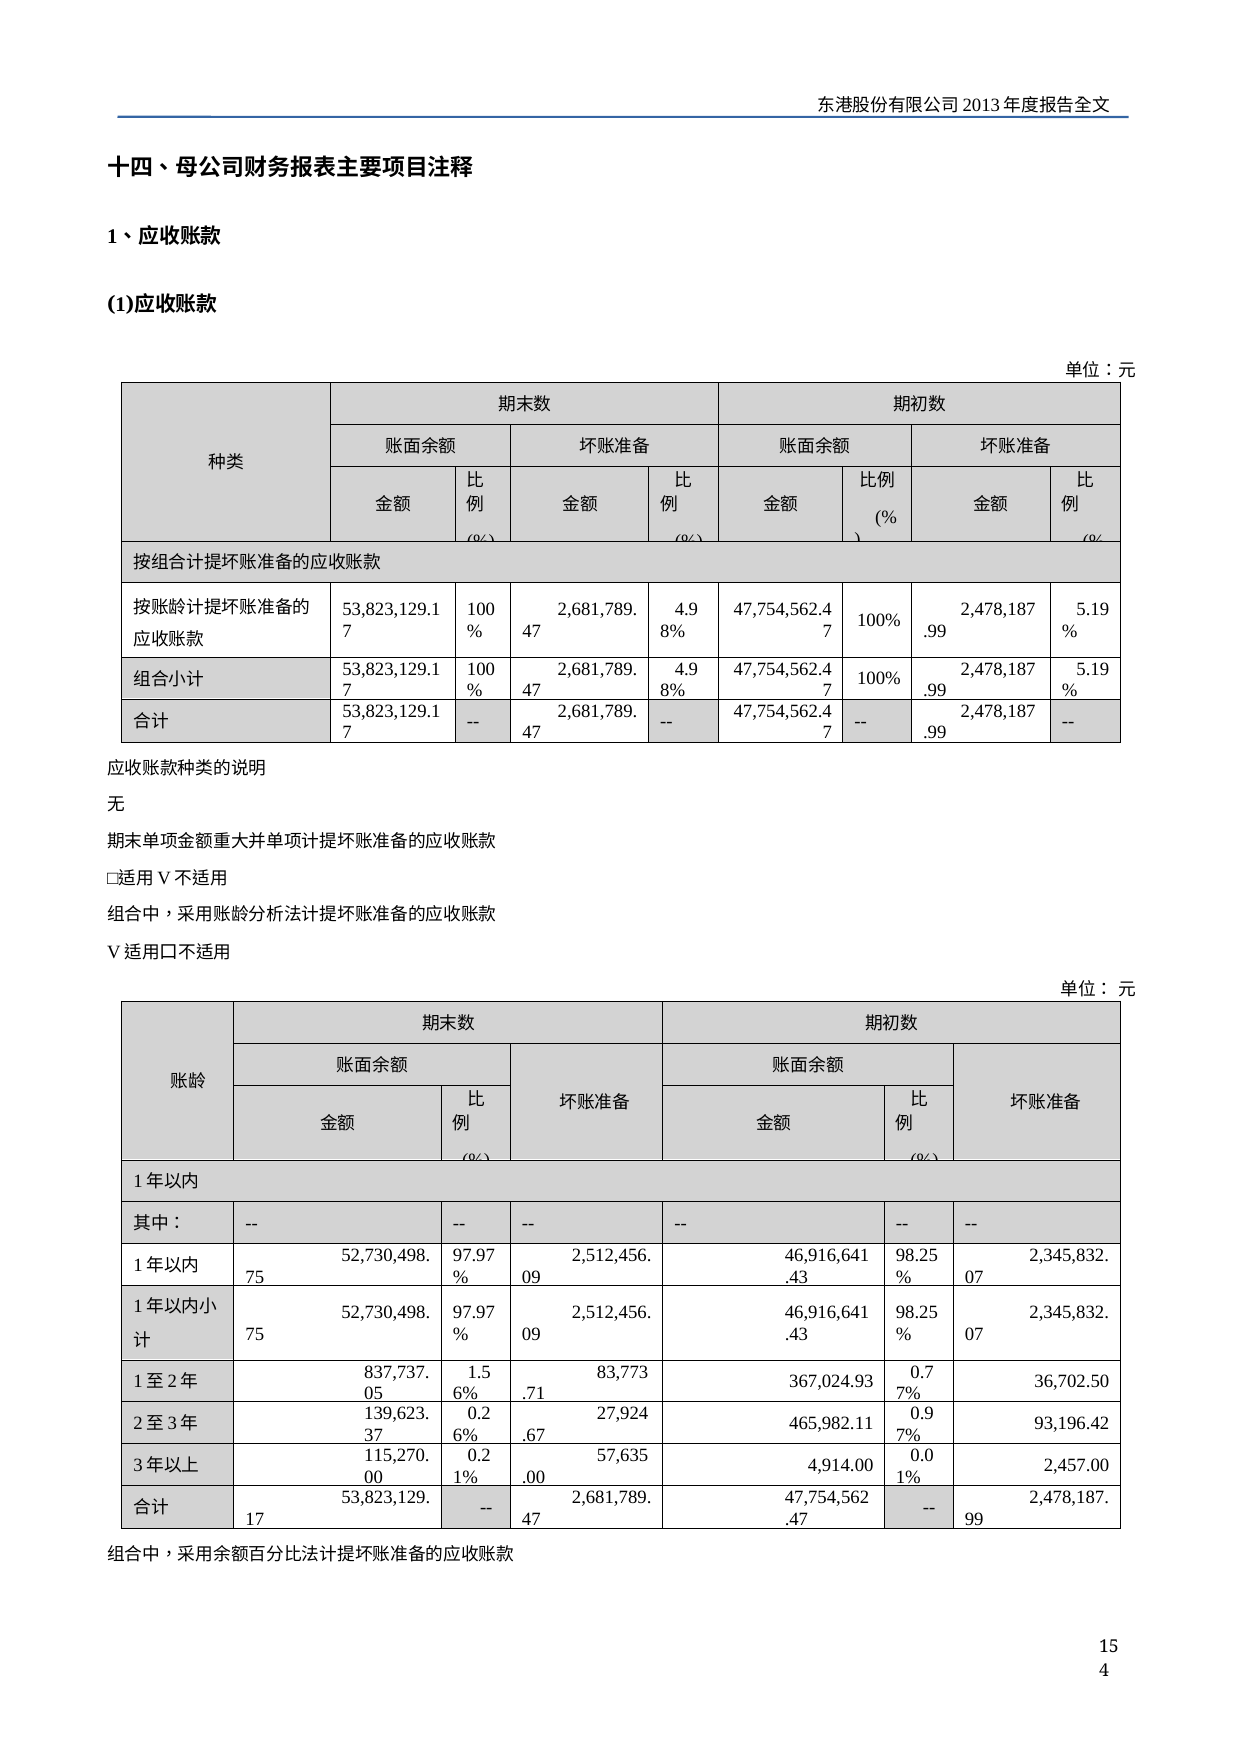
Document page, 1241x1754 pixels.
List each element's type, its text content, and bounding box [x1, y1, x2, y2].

text 十四、母公司财务报表主要项目注释 [107, 151, 1135, 182]
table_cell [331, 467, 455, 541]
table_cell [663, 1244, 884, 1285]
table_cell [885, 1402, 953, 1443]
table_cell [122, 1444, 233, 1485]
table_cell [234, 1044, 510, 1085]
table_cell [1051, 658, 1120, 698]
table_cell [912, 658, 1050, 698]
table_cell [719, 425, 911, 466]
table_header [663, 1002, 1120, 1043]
text 无 [107, 792, 1135, 816]
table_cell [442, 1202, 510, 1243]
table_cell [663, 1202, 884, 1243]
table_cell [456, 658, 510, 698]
text (1)应收账款 [107, 289, 1135, 318]
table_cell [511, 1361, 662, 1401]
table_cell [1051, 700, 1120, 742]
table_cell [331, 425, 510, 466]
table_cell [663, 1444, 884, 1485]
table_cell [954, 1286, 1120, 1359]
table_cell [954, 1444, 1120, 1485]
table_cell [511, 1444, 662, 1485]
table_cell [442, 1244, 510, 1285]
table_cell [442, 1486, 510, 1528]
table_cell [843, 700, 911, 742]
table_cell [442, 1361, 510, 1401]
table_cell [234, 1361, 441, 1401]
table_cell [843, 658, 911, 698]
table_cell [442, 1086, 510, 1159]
text 单位： 元 [107, 976, 1135, 1001]
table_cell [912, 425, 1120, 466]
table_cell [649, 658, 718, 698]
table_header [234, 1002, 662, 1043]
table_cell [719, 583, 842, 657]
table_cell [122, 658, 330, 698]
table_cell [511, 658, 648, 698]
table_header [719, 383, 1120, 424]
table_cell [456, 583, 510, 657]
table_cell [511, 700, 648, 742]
text V适用口不适用 [107, 938, 1135, 964]
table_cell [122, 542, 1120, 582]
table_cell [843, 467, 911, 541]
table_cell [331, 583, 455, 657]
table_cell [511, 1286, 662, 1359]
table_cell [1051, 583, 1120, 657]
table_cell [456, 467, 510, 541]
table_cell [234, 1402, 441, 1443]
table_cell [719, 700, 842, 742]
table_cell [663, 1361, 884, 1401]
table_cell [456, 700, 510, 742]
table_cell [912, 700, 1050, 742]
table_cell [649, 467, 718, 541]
text □适用V不适用 [107, 865, 1135, 889]
text 应收账款种类的说明 [107, 755, 1135, 779]
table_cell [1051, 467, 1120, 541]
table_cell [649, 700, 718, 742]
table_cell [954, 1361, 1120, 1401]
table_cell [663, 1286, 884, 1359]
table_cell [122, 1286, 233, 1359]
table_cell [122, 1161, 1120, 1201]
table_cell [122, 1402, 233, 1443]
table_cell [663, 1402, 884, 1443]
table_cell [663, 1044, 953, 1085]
text 期末单项金额重大并单项计提坏账准备的应收账款 [107, 828, 1135, 853]
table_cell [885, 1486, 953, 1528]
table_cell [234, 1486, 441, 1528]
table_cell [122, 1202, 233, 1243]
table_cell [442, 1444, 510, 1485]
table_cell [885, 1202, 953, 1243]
text 组合中，采用余额百分比法计提坏账准备的应收账款 [107, 1541, 1135, 1566]
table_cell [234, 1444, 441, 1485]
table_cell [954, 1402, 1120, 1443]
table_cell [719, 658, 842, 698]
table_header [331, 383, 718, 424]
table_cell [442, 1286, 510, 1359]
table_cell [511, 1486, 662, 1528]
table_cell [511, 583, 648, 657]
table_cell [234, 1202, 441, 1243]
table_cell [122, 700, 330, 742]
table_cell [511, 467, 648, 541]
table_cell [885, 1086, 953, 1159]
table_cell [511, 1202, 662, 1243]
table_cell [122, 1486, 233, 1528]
text 组合中，采用账龄分析法计提坏账准备的应收账款 [107, 902, 1135, 926]
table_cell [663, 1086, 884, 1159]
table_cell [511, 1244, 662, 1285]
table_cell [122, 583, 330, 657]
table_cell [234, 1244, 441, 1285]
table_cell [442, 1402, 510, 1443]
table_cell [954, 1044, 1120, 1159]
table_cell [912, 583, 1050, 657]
text 1、应收账款 [107, 221, 1135, 250]
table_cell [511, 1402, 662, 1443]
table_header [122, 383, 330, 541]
text 单位：元 [107, 357, 1135, 382]
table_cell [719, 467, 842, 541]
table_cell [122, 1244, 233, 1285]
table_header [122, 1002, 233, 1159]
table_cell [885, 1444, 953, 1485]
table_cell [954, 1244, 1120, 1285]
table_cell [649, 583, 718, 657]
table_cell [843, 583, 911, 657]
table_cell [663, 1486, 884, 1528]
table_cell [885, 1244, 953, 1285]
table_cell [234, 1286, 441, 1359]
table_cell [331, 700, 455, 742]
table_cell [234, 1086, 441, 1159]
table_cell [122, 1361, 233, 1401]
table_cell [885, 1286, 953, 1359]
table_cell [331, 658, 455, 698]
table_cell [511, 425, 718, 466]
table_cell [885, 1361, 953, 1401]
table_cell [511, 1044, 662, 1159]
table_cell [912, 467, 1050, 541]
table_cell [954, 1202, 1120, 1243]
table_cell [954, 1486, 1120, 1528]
